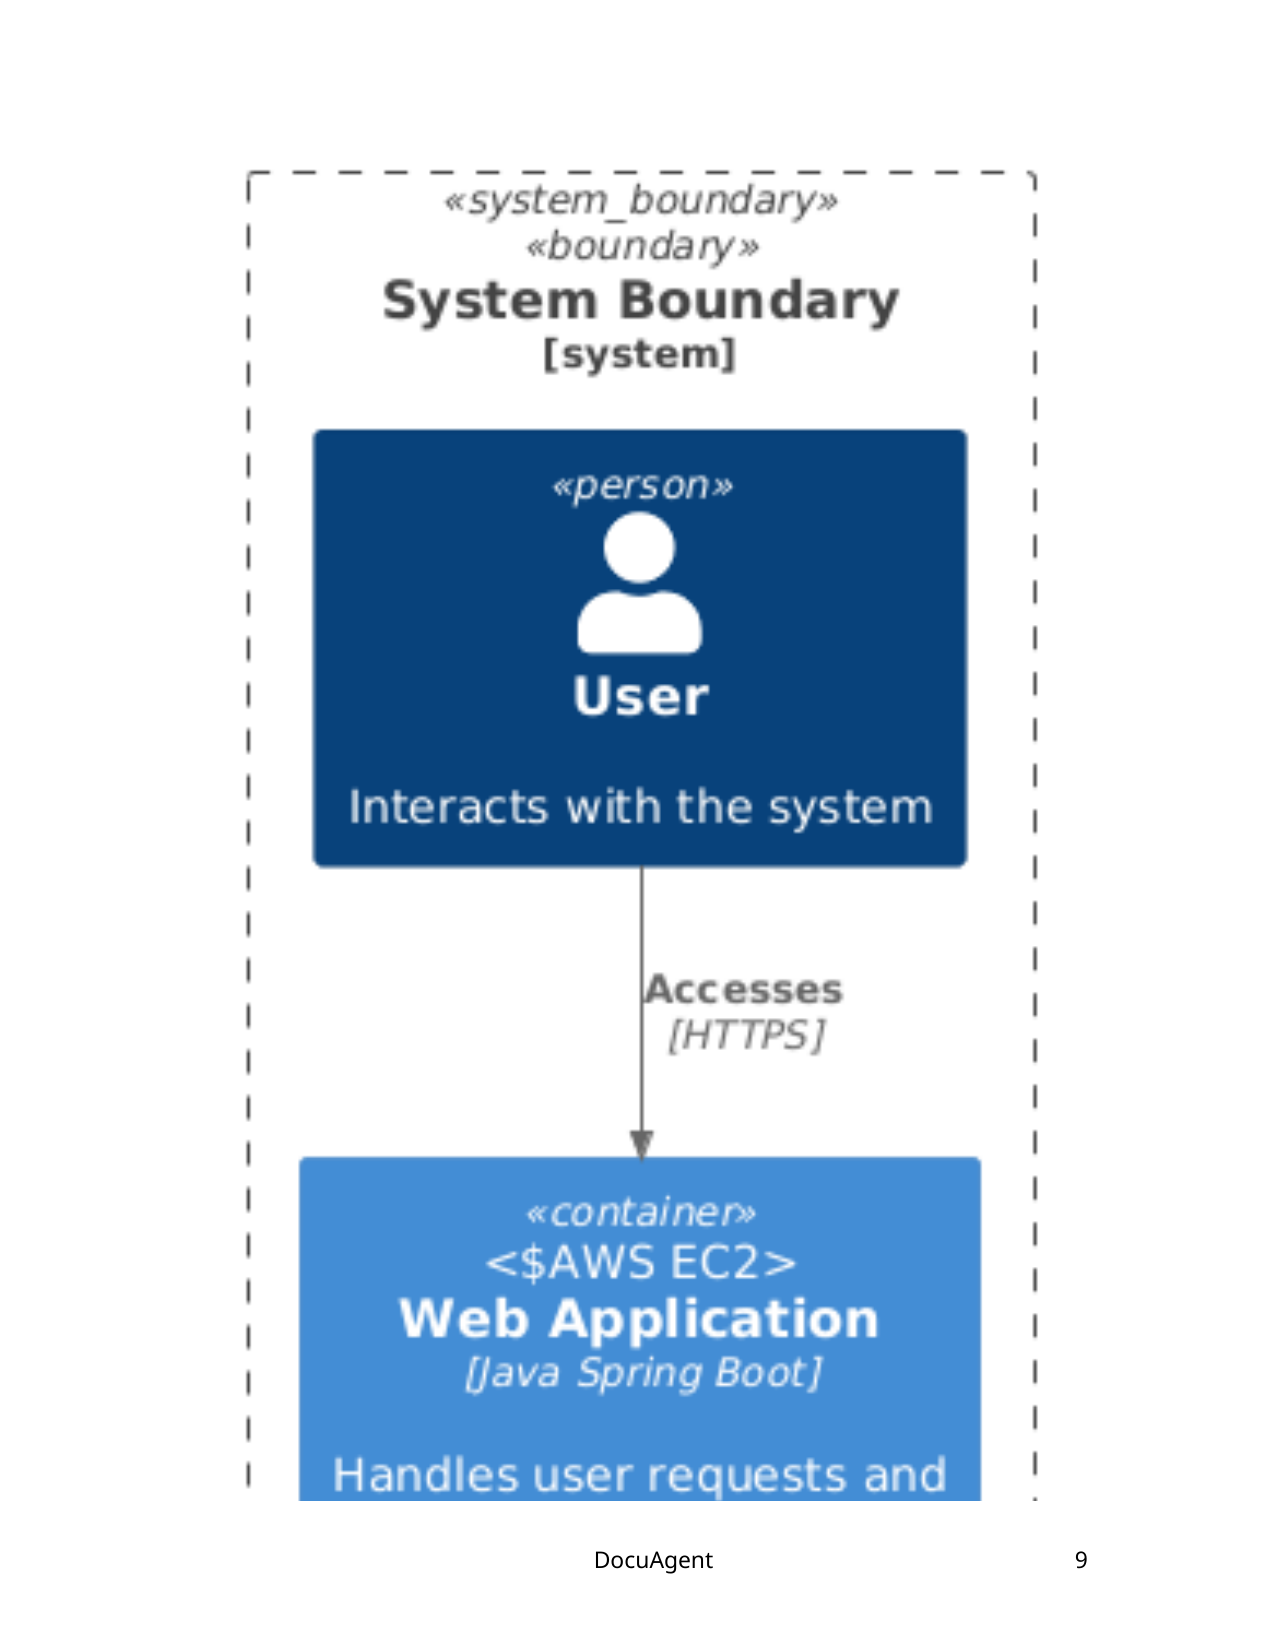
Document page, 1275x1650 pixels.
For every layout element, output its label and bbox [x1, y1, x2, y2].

picture [225, 150, 1050, 1501]
